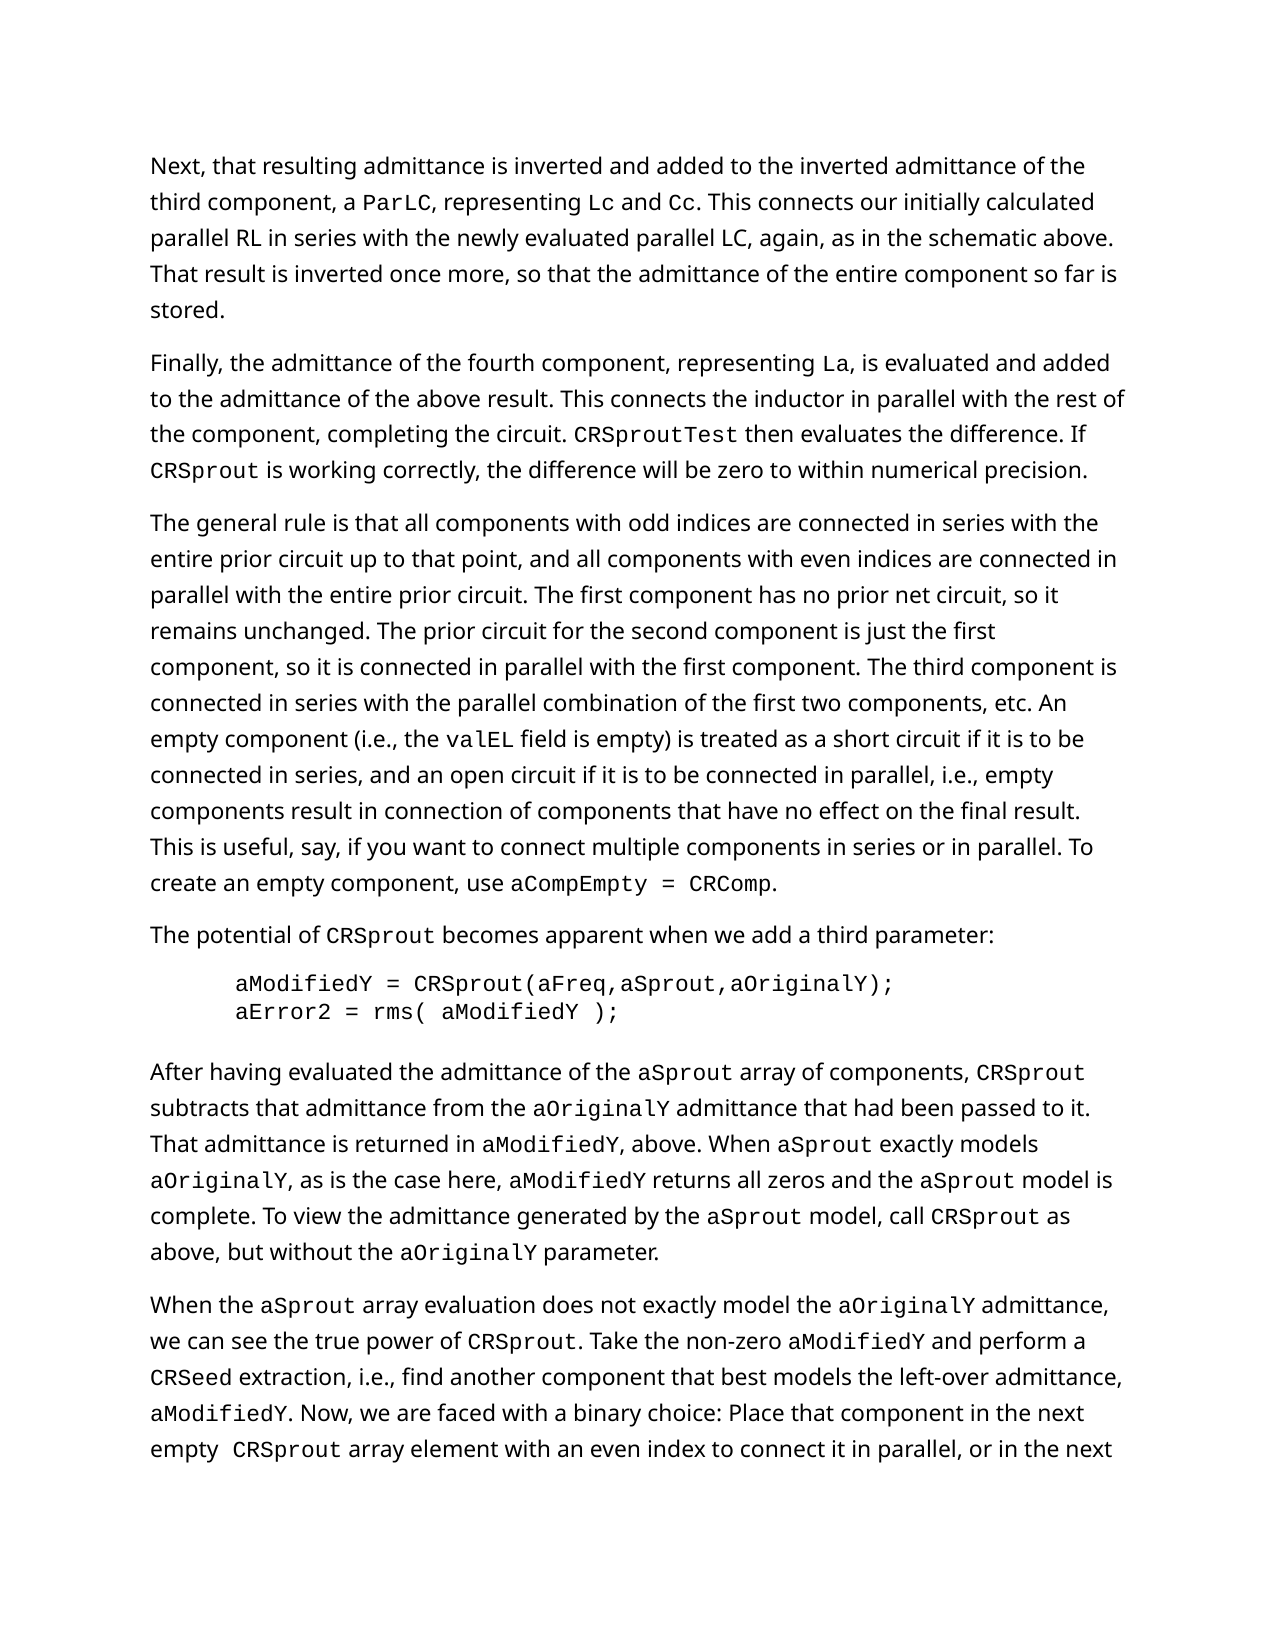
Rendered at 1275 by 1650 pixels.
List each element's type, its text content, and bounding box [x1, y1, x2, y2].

text The potential of CRSprout becomes apparent when we add a third parameter: [150, 919, 1125, 951]
text Next, that resulting admittance is inverted and added to the inverted admittance of the third component, a ParLC, representing Lc and Cc. This connects our initially calculated parallel RL in series with the newly evaluated parallel LC, again, as in the schematic above. That result is inverted once more, so that the admittance of the entire component so far is stored. [150, 150, 1125, 325]
text After having evaluated the admittance of the aSprout array of components, CRSprout subtracts that admittance from the aOriginalY admittance that had been passed to it. That admittance is returned in aModifiedY, above. When aSprout exactly models aOriginalY, as is the case here, aModifiedY returns all zeros and the aSprout model is complete. To view the admittance generated by the aSprout model, call CRSprout as above, but without the aOriginalY parameter. [150, 1056, 1125, 1268]
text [150, 1289, 1125, 1464]
text Finally, the admittance of the fourth component, representing La, is evaluated and added to the admittance of the above result. This connects the inductor in parallel with the rest of the component, completing the circuit. CRSproutTest then evaluates the difference. If CRSprout is working correctly, the difference will be zero to within numerical precision. [150, 346, 1125, 486]
text aError2 = rms( aModifiedY ); [180, 1000, 1125, 1026]
text aModifiedY = CRSprout(aFreq,aSprout,aOriginalY); [180, 972, 1125, 998]
text The general rule is that all components with odd indices are connected in series with the entire prior circuit up to that point, and all components with even indices are connected in parallel with the entire prior circuit. The first component has no prior net circuit, so it remains unchanged. The prior circuit for the second component is just the first component, so it is connected in parallel with the first component. The third component is connected in series with the parallel combination of the first two components, etc. An empty component (i.e., the valEL field is empty) is treated as a short circuit if it is to be connected in series, and an open circuit if it is to be connected in parallel, i.e., empty components result in connection of components that have no effect on the final result. This is useful, say, if you want to connect multiple components in series or in parallel. To create an empty component, use aCompEmpty = CRComp. [150, 507, 1125, 898]
